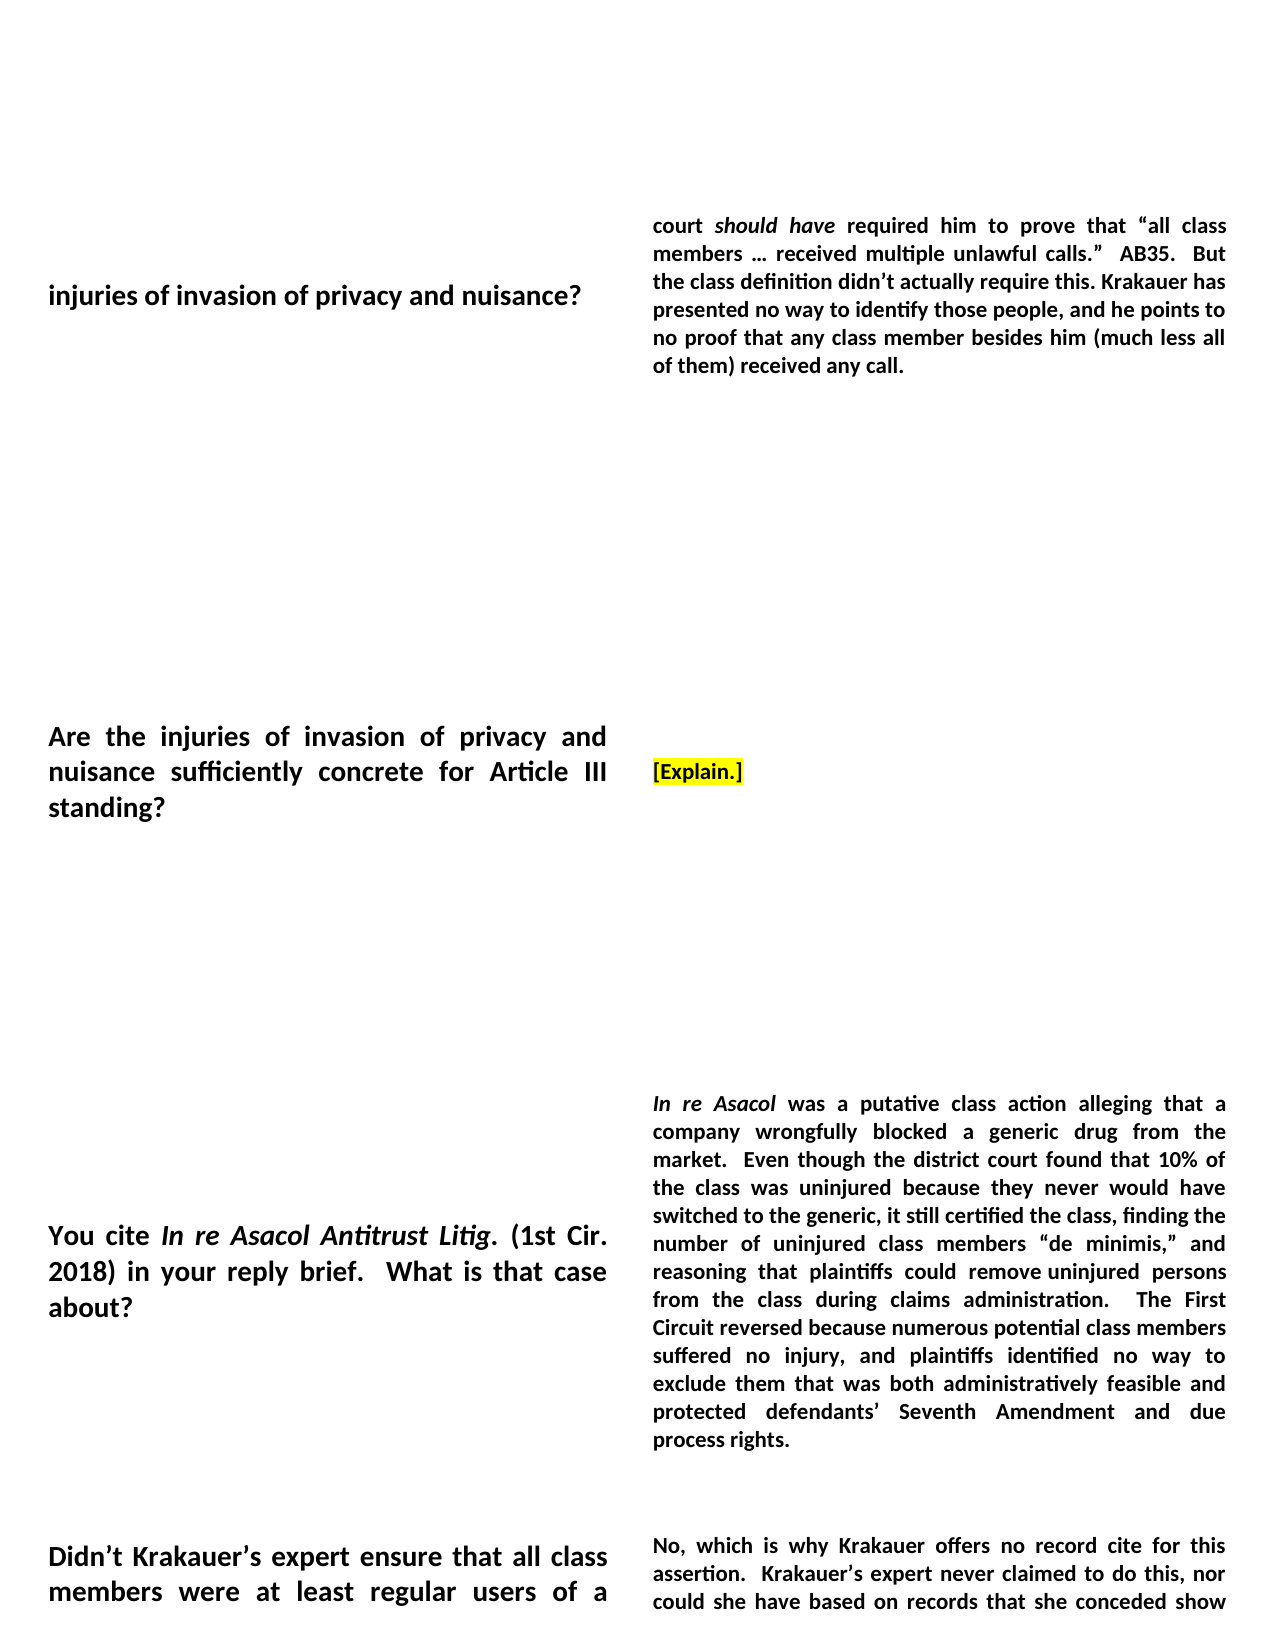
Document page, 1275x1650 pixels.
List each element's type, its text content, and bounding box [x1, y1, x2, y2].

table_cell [36, 75, 641, 528]
table_cell You cite In re Asacol Antitrust Litig. (1st Cir. 2018) in your reply brief. What is that case about? [36, 1028, 641, 1527]
table_cell In re Asacol was a putative class action alleging that a company wrongfully blocked a generic drug from the market. Even though the district court found that 10% of the class was uninjured because they never would have switched to the generic, it still certified the class, finding the number of uninjured class members “de minimis,” and reasoning that plaintiffs could remove uninjured persons from the class during claims administration. The First Circuit reversed because numerous potential class members suffered no injury, and plaintiffs identified no way to exclude them that was both administratively feasible and protected defendants’ Seventh Amendment and due process rights. [641, 1028, 1245, 1527]
table_cell Are the injuries of invasion of privacy and nuisance sufficiently concrete for Article III standing? [36, 528, 641, 1027]
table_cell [36, 1527, 641, 1620]
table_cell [641, 75, 1245, 528]
table_cell [Explain.] [641, 528, 1245, 1027]
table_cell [641, 1527, 1245, 1620]
